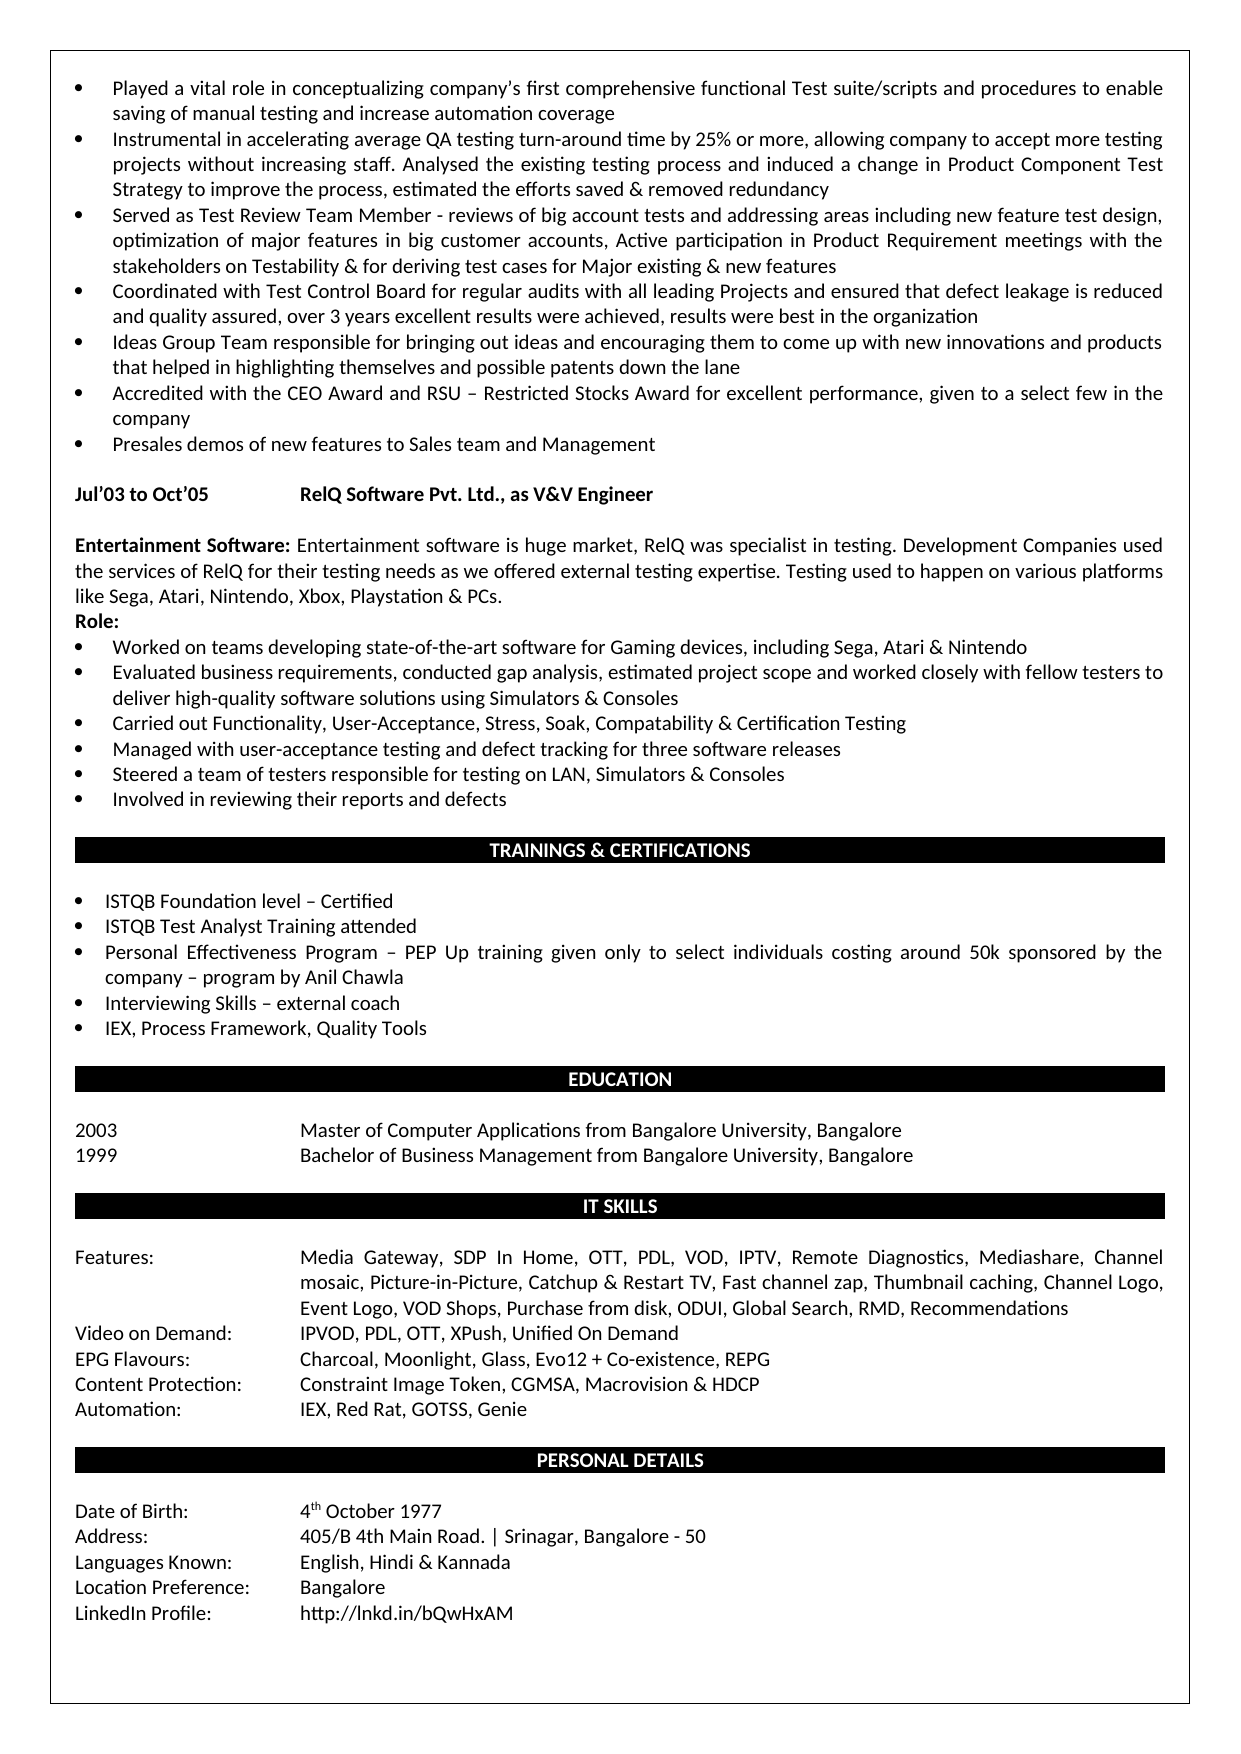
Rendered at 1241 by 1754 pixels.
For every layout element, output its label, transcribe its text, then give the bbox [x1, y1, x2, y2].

text Date of Birth: 4th October 1977 [75, 1498, 1165, 1524]
list IEX, Process Framework, Quality Tools [75, 1015, 1165, 1041]
text LinkedIn Profile: http://lnkd.in/bQwHxAM [75, 1600, 1165, 1625]
list Steered a team of testers responsible for testing on LAN, Simulators & Consoles [75, 761, 1165, 787]
list Ideas Group Team responsible for bringing out ideas and encouraging them to come up with new innovations and products that helped in highlighting themselves and possible patents down the lane [75, 329, 1165, 380]
text IT SKILLS [75, 1193, 1165, 1219]
list Coordinated with Test Control Board for regular audits with all leading Projects and ensured that defect leakage is reduced and quality assured, over 3 years excellent results were achieved, results were best in the organization [75, 278, 1165, 329]
list Involved in reviewing their reports and defects [75, 787, 1165, 812]
text Location Preference: Bangalore [75, 1574, 1165, 1600]
text Content Protection: Constraint Image Token, CGMSA, Macrovision & HDCP [75, 1371, 1165, 1397]
list Instrumental in accelerating average QA testing turn-around time by 25% or more, allowing company to accept more testing projects without increasing staff. Analysed the existing testing process and induced a change in Product Component Test Strategy to improve the process, estimated the efforts saved & removed redundancy [75, 126, 1165, 202]
text 2003 Master of Computer Applications from Bangalore University, Bangalore [75, 1117, 1165, 1142]
list Worked on teams developing state-of-the-art software for Gaming devices, including Sega, Atari & Nintendo [75, 634, 1165, 659]
list Accredited with the CEO Award and RSU – Restricted Stocks Award for excellent performance, given to a select few in the company [75, 380, 1165, 431]
text TRAININGS & CERTIFICATIONS [75, 837, 1165, 863]
list Personal Effectiveness Program – PEP Up training given only to select individuals costing around 50k sponsored by the company – program by Anil Chawla [75, 939, 1165, 990]
list Presales demos of new features to Sales team and Management [75, 431, 1165, 456]
text PERSONAL DETAILS [75, 1447, 1165, 1473]
text Entertainment Software: Entertainment software is huge market, RelQ was specialist in testing. Development Companies used the services of RelQ for their testing needs as we offered external testing expertise. Testing used to happen on various platforms like Sega, Atari, Nintendo, Xbox, Playstation & PCs. [75, 532, 1165, 609]
list ISTQB Test Analyst Training attended [75, 914, 1165, 939]
list Carried out Functionality, User-Acceptance, Stress, Soak, Compatability & Certification Testing [75, 710, 1165, 736]
text 1999 Bachelor of Business Management from Bangalore University, Bangalore [75, 1142, 1165, 1168]
list Interviewing Skills – external coach [75, 990, 1165, 1015]
list Evaluated business requirements, conducted gap analysis, estimated project scope and worked closely with fellow testers to deliver high-quality software solutions using Simulators & Consoles [75, 659, 1165, 710]
text Features: Media Gateway, SDP In Home, OTT, PDL, VOD, IPTV, Remote Diagnostics, Mediashare, Channel mosaic, Picture-in-Picture, Catchup & Restart TV, Fast channel zap, Thumbnail caching, Channel Logo, Event Logo, VOD Shops, Purchase from disk, ODUI, Global Search, RMD, Recommendations [75, 1244, 1165, 1320]
text Role: [75, 609, 1165, 634]
text Automation: IEX, Red Rat, GOTSS, Genie [75, 1397, 1165, 1422]
text EDUCATION [75, 1066, 1165, 1092]
list Played a vital role in conceptualizing company’s first comprehensive functional Test suite/scripts and procedures to enable saving of manual testing and increase automation coverage [75, 75, 1165, 126]
text EPG Flavours: Charcoal, Moonlight, Glass, Evo12 + Co-existence, REPG [75, 1346, 1165, 1371]
list Managed with user-acceptance testing and defect tracking for three software releases [75, 736, 1165, 761]
text Video on Demand: IPVOD, PDL, OTT, XPush, Unified On Demand [75, 1320, 1165, 1346]
text Jul’03 to Oct’05 RelQ Software Pvt. Ltd., as V&V Engineer [75, 482, 1165, 507]
list ISTQB Foundation level – Certified [75, 888, 1165, 914]
text Languages Known: English, Hindi & Kannada [75, 1549, 1165, 1574]
text Address: 405/B 4th Main Road. | Srinagar, Bangalore - 50 [75, 1524, 1165, 1549]
list Served as Test Review Team Member - reviews of big account tests and addressing areas including new feature test design, optimization of major features in big customer accounts, Active participation in Product Requirement meetings with the stakeholders on Testability & for deriving test cases for Major existing & new features [75, 202, 1165, 278]
